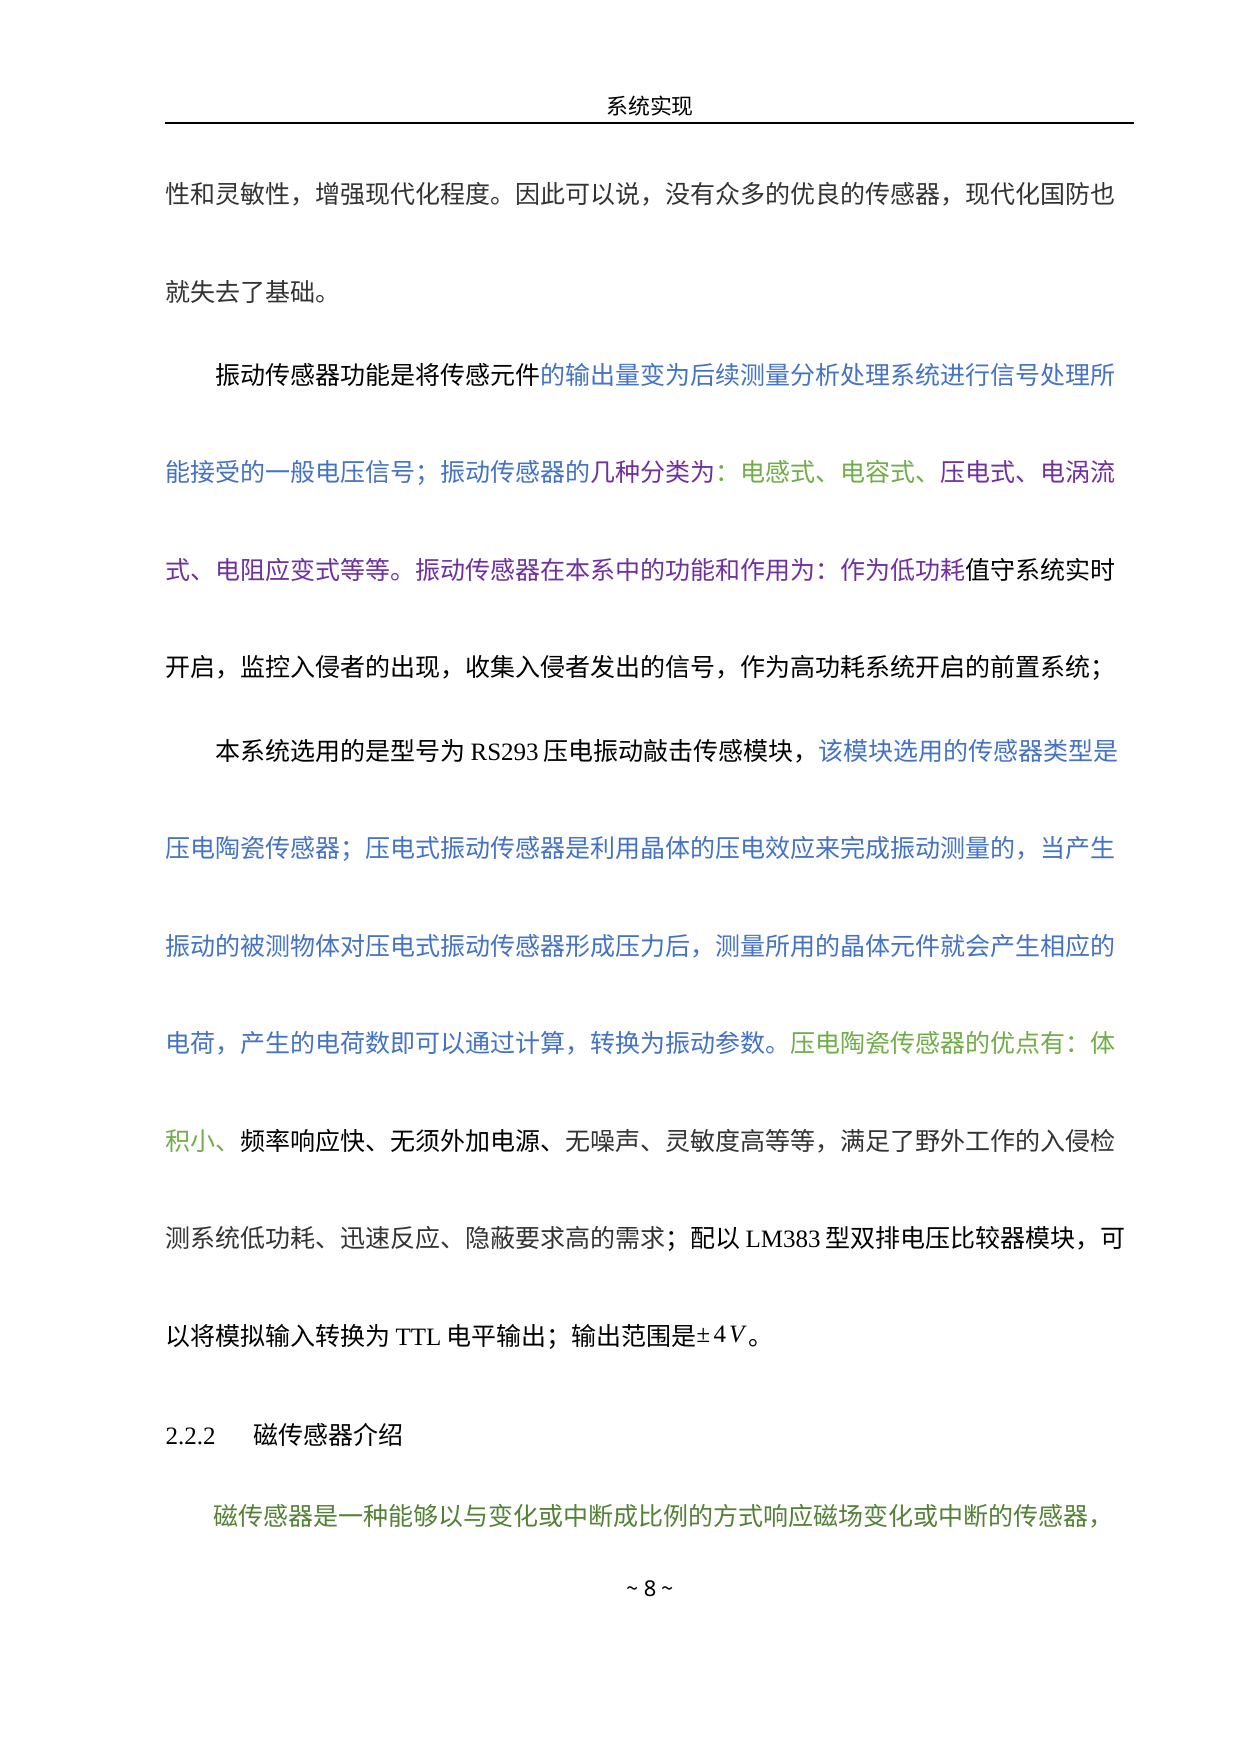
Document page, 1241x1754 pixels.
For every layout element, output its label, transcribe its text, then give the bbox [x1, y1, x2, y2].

subtitle 磁传感器介绍 [165, 1401, 1134, 1466]
text 振动传感器功能是将传感元件的输出量变为后续测量分析处理系统进行信号处理所能接受的一般电压信号；振动传感器的几种分类为：电感式、电容式、压电式、电涡流式、电阻应变式等等。振动传感器在本系中的功能和作用为：作为低功耗值守系统实时开启，监控入侵者的出现，收集入侵者发出的信号，作为高功耗系统开启的前置系统； [165, 341, 1134, 698]
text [165, 1482, 1134, 1547]
text 本系统选用的是型号为RS293压电振动敲击传感模块，该模块选用的传感器类型是压电陶瓷传感器；压电式振动传感器是利用晶体的压电效应来完成振动测量的，当产生振动的被测物体对压电式振动传感器形成压力后，测量所用的晶体元件就会产生相应的电荷，产生的电荷数即可以通过计算，转换为振动参数。压电陶瓷传感器的优点有：体积小、频率响应快、无须外加电源、无噪声、灵敏度高等等，满足了野外工作的入侵检测系统低功耗、迅速反应、隐蔽要求高的需求；配以LM383型双排电压比较器模块，可以将模拟输入转换为TTL电平输出；输出范围是。 [165, 717, 1134, 1367]
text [165, 160, 1134, 323]
